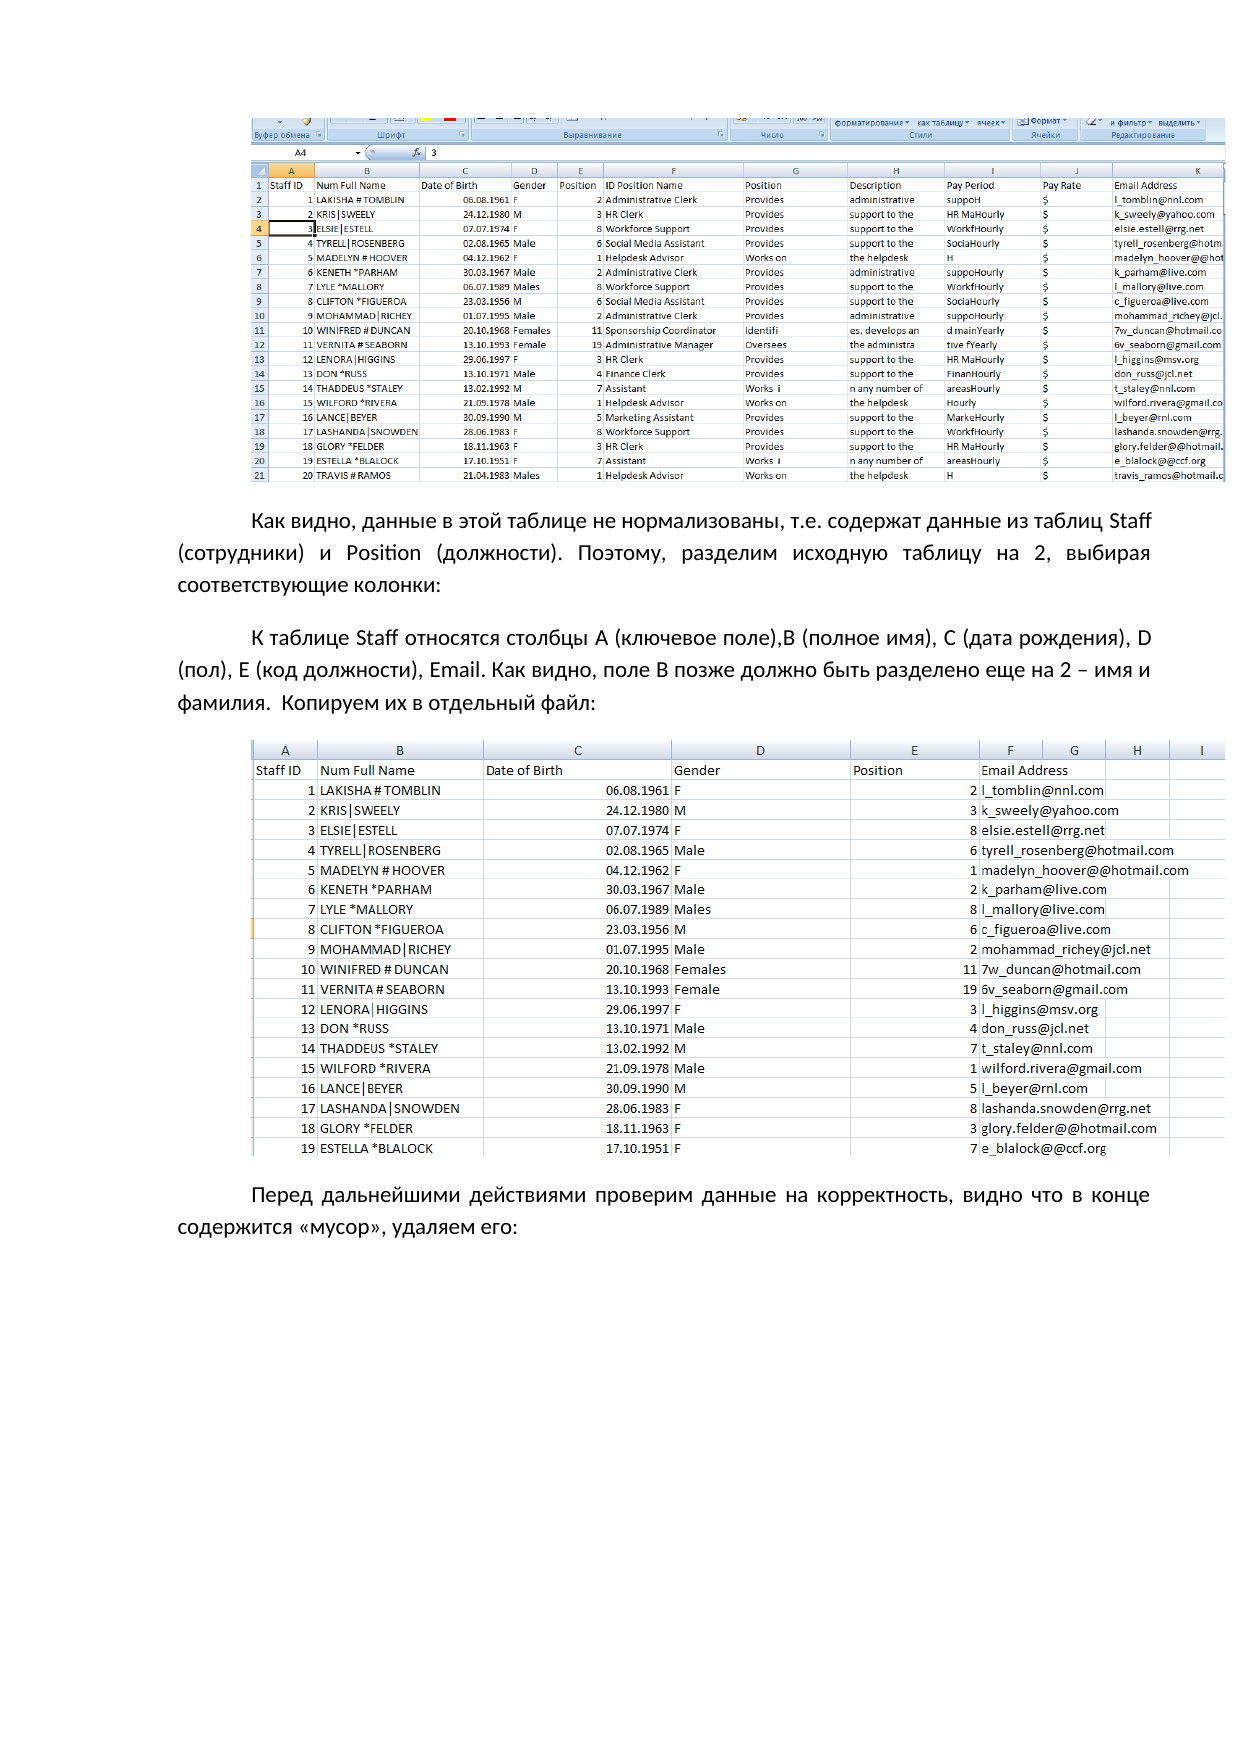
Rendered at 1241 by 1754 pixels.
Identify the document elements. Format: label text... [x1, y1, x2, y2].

picture [251, 740, 1226, 1156]
picture [251, 118, 1226, 482]
text К таблице Staff относятся столбцы A (ключевое поле),B (полное имя), C (дата рождения), D (пол), E (код должности), Email. Как видно, поле B позже должно быть разделено еще на 2 – имя и фамилия. Копируем их в отдельный файл: [177, 623, 1152, 716]
text Перед дальнейшими действиями проверим данные на корректность, видно что в конце содержится «мусор», удаляем его: [177, 1180, 1152, 1240]
text Как видно, данные в этой таблице не нормализованы, т.е. содержат данные из таблиц Staff (сотрудники) и Position (должности). Поэтому, разделим исходную таблицу на 2, выбирая соответствующие колонки: [177, 506, 1152, 598]
